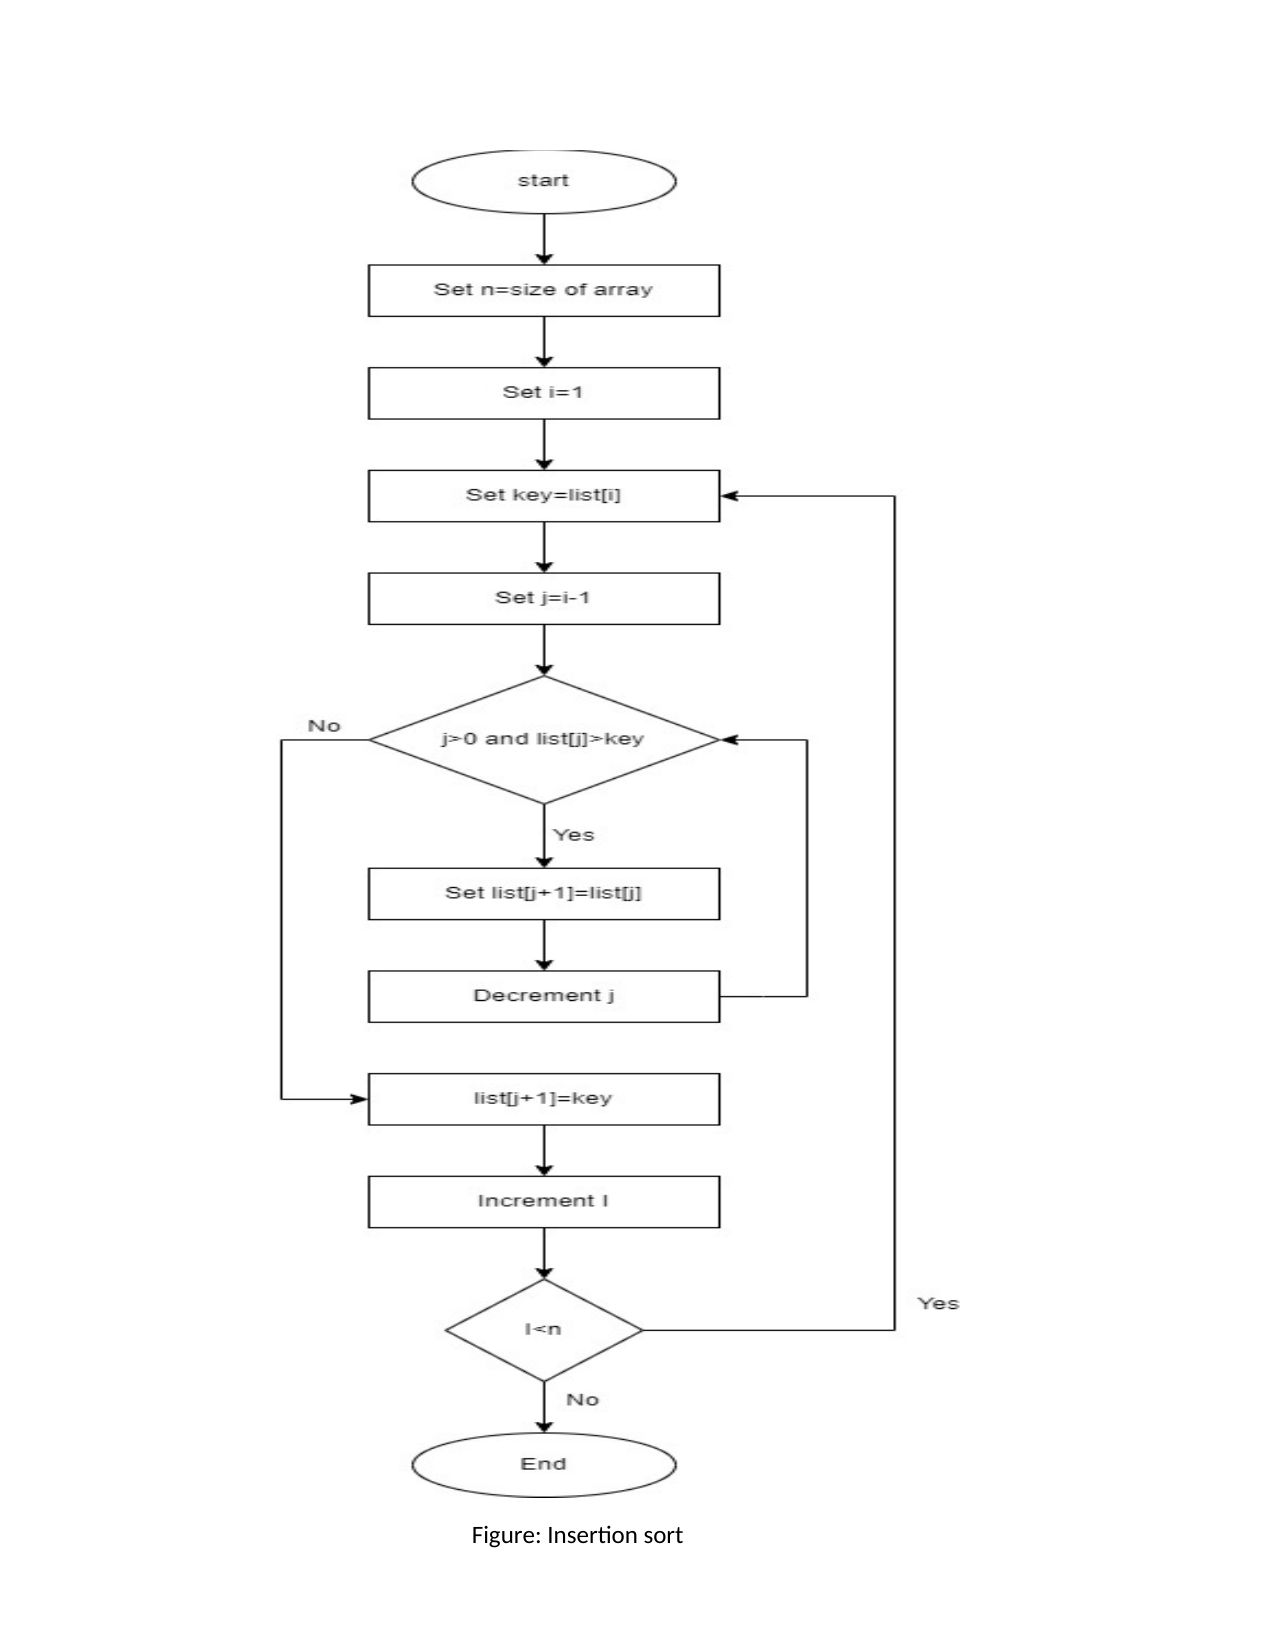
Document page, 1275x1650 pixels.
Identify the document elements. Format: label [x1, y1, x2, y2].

picture [259, 150, 984, 1498]
